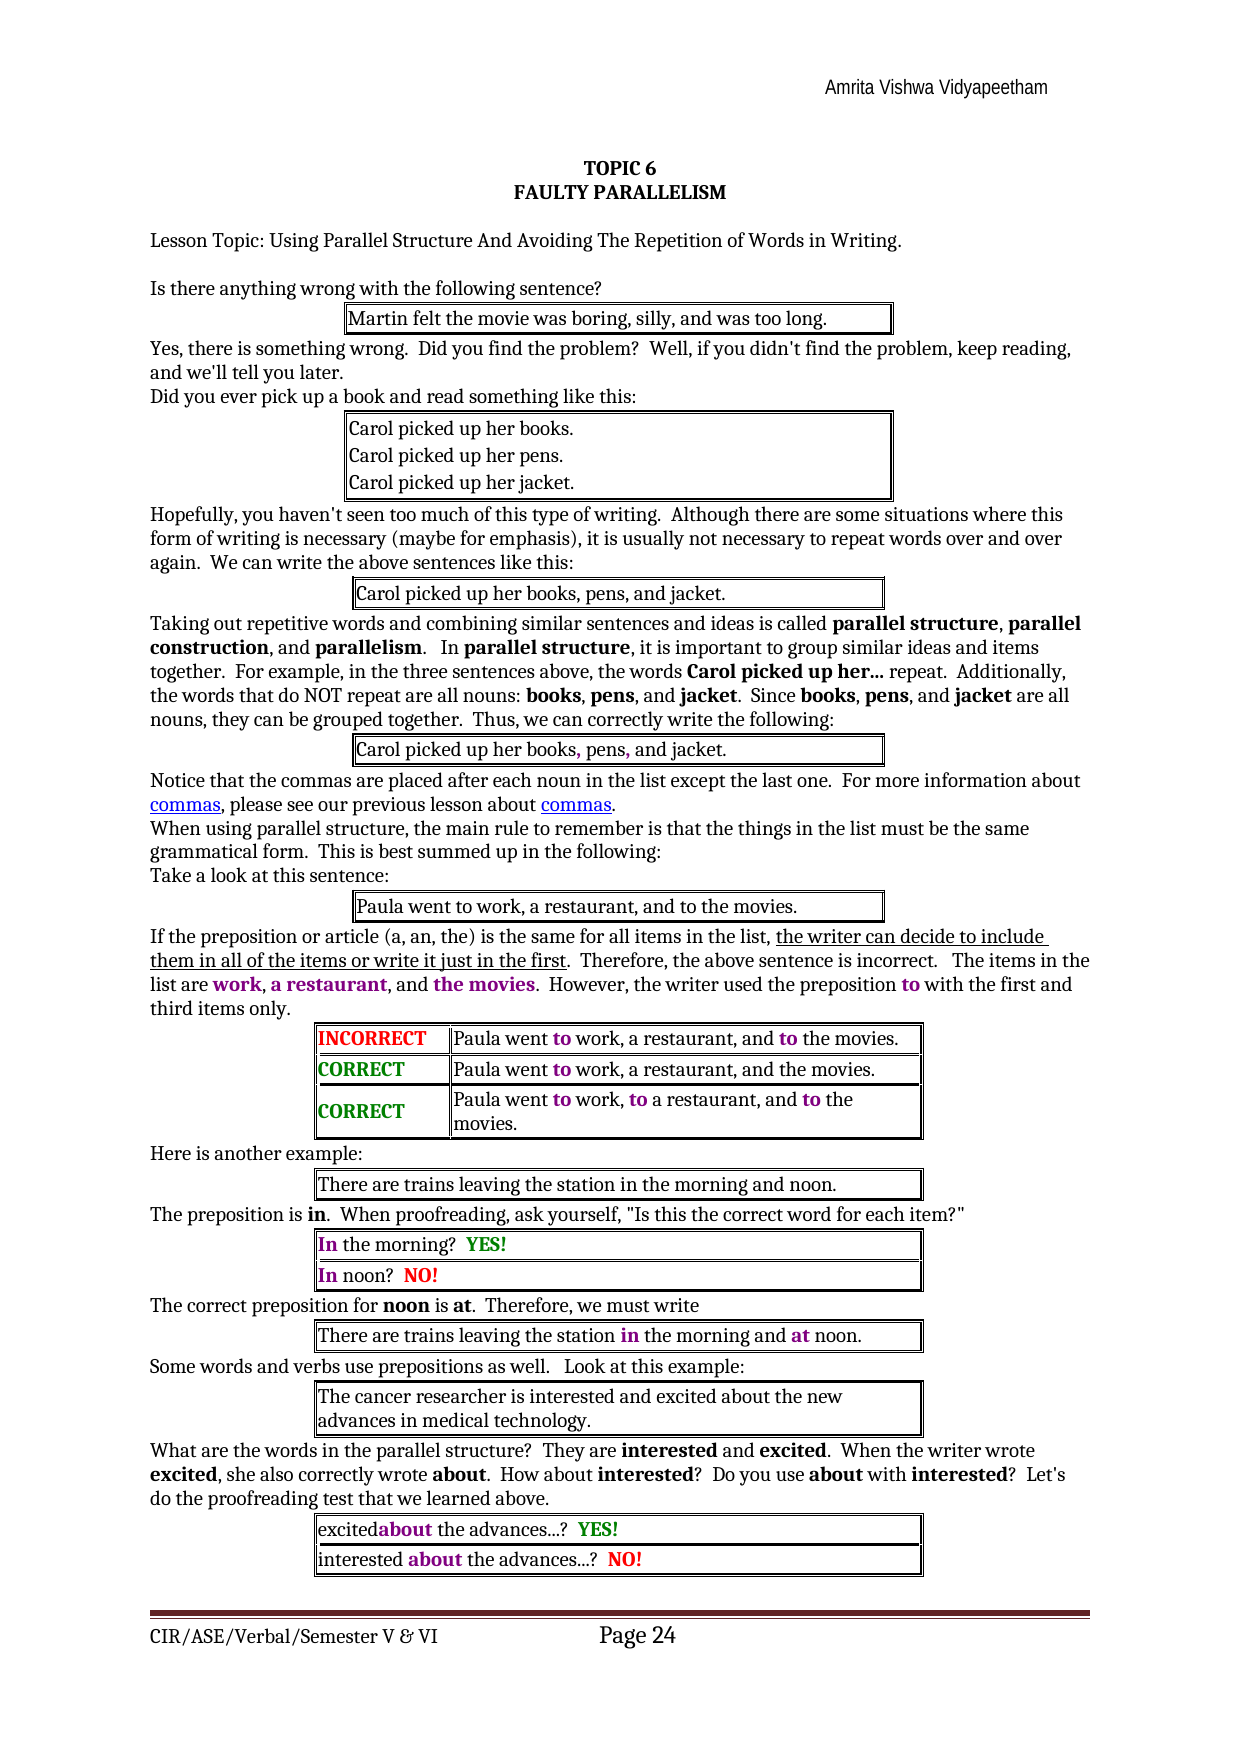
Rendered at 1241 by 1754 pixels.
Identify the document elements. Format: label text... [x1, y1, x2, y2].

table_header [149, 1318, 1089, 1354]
text The preposition is in. When proofreading, ask yourself, "Is this the correct word for each item?" [150, 1203, 1090, 1227]
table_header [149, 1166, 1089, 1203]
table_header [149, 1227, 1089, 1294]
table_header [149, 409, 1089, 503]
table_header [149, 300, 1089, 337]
text FAULTY PARALLELISM [150, 180, 1090, 204]
text Yes, there is something wrong. Did you find the problem? Well, if you didn't find the problem, keep reading, and we'll tell you later. [150, 337, 1090, 385]
text Take a look at this sentence: [150, 864, 1090, 888]
text Notice that the commas are placed after each noun in the list except the last one. For more information about commas, please see our previous lesson about commas. [150, 768, 1090, 816]
text The correct preposition for noon is at. Therefore, we must write [150, 1294, 1090, 1318]
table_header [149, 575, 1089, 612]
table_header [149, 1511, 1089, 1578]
text Taking out repetitive words and combining similar sentences and ideas is called parallel structure, parallel construction, and parallelism. In parallel structure, it is important to group similar ideas and items together. For example, in the three sentences above, the words Carol picked up her... repeat. Additionally, the words that do NOT repeat are all nouns: books, pens, and jacket. Since books, pens, and jacket are all nouns, they can be grouped together. Thus, we can correctly write the following: [150, 612, 1090, 731]
text Some words and verbs use prepositions as well. Look at this example: [150, 1354, 1090, 1378]
text When using parallel structure, the main rule to remember is that the things in the list must be the same grammatical form. This is best summed up in the following: [150, 816, 1090, 864]
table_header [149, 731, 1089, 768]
text Lesson Topic: Using Parallel Structure And Avoiding The Repetition of Words in Writing. Is there anything wrong with the following sentence? [150, 228, 1090, 300]
text Here is another example: [150, 1142, 1090, 1166]
text If the preposition or article (a, an, the) is the same for all items in the list, the writer can decide to include them in all of the items or write it just in the first. Therefore, the above sentence is incorrect. The items in the list are work, a restaurant, and the movies. However, the writer used the preposition to with the first and third items only. [150, 925, 1090, 1021]
text Did you ever pick up a book and read something like this: [150, 385, 1090, 409]
text TOPIC 6 [150, 156, 1090, 180]
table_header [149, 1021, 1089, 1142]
text What are the words in the parallel structure? They are interested and excited. When the writer wrote excited, she also correctly wrote about. How about interested? Do you use about with interested? Let's do the proofreading test that we learned above. [150, 1439, 1090, 1511]
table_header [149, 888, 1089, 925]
text Hopefully, you haven't seen too much of this type of writing. Although there are some situations where this form of writing is necessary (maybe for emphasis), it is usually not necessary to repeat words over and over again. We can write the above sentences like this: [150, 503, 1090, 575]
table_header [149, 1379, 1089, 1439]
